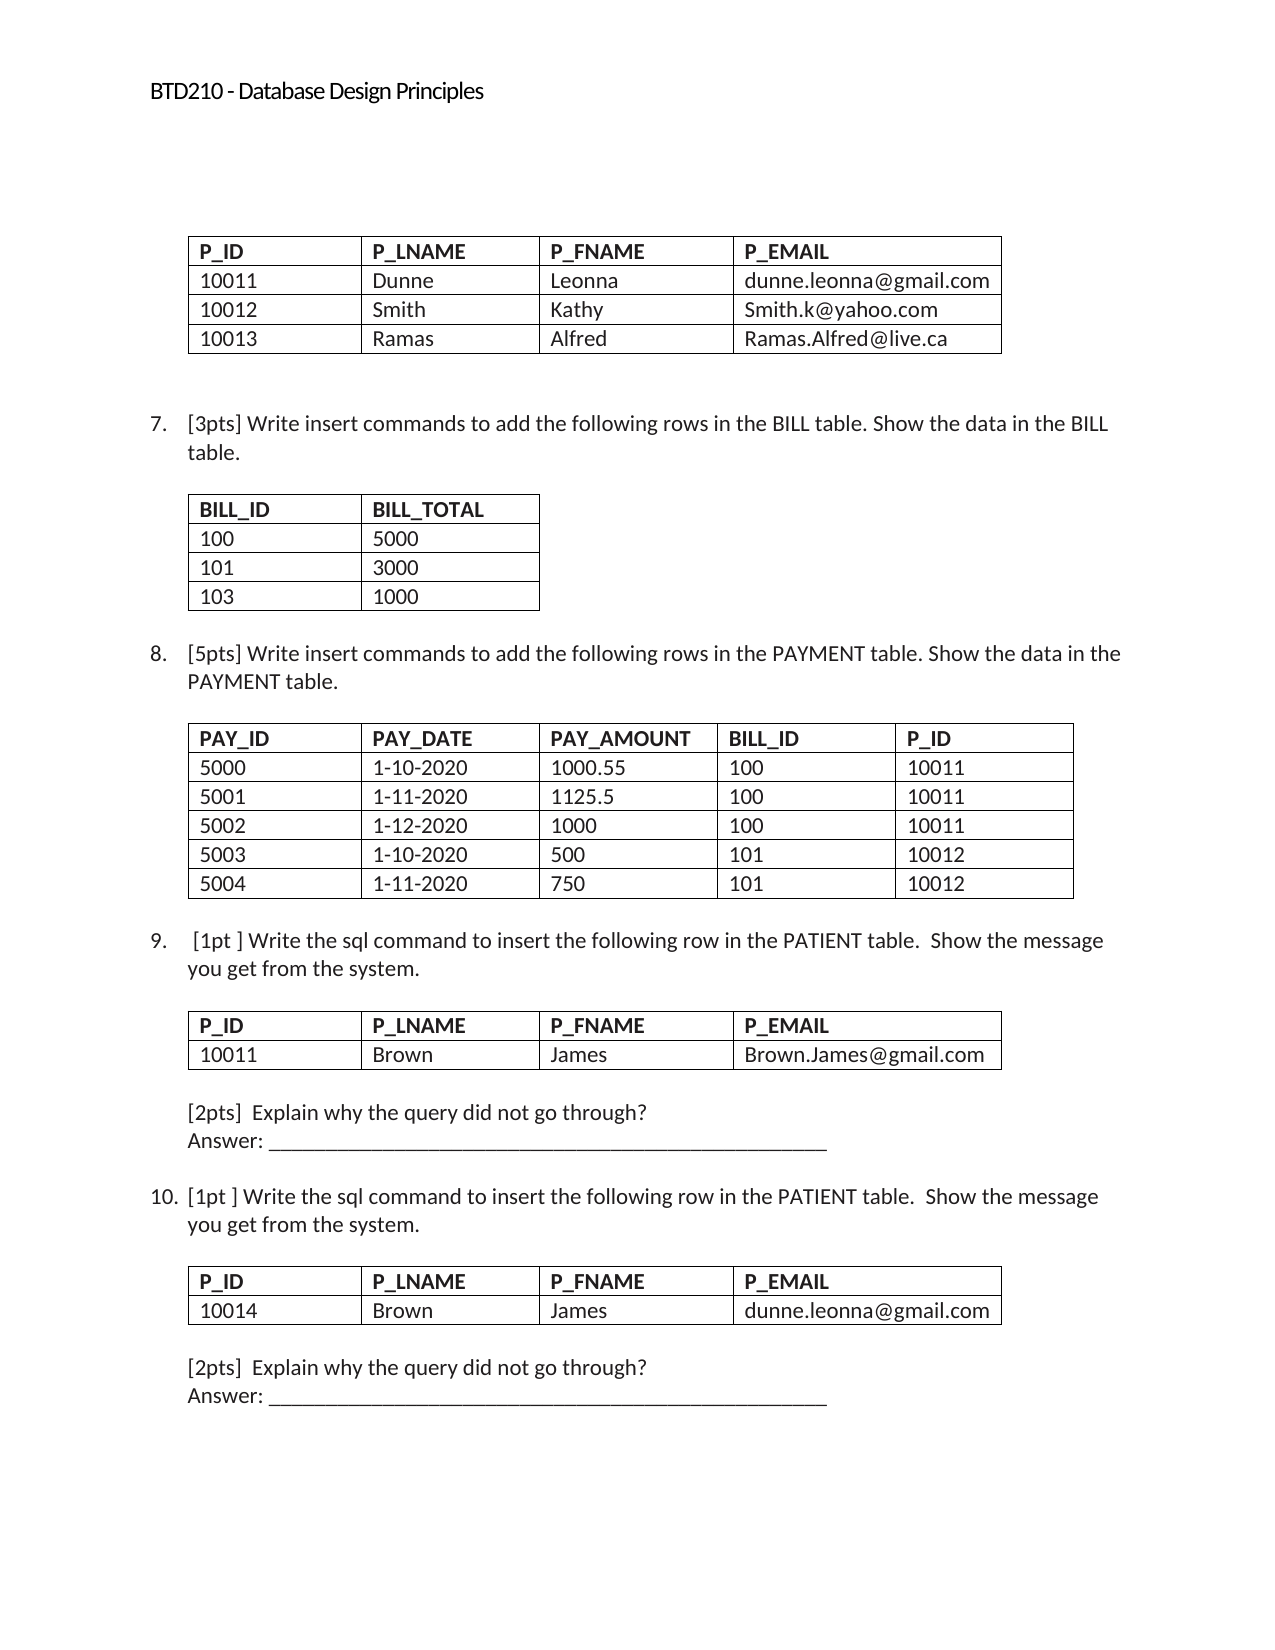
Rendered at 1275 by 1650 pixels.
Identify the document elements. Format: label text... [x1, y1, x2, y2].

table_cell 10011 [189, 266, 361, 294]
list [2pts] Explain why the query did not go through? [187, 1098, 1125, 1126]
table_cell 5000 [362, 524, 539, 552]
list [2pts] Explain why the query did not go through? [187, 1353, 1125, 1381]
table_header P_FNAME [540, 237, 733, 265]
table_header P_FNAME [540, 1012, 733, 1039]
table_header P_ID [189, 237, 361, 265]
table_cell dunne.leonna@gmail.com [734, 266, 1001, 294]
table_cell 5001 [189, 782, 361, 810]
table_header P_LNAME [362, 237, 539, 265]
table_cell 5002 [189, 811, 361, 839]
table_cell Alfred [540, 325, 733, 352]
table_cell Dunne [362, 266, 539, 294]
table_cell Kathy [540, 295, 733, 323]
table_cell 101 [189, 553, 361, 581]
table_cell 3000 [362, 553, 539, 581]
table_header P_ID [896, 724, 1073, 752]
table_header P_FNAME [540, 1267, 733, 1295]
table_cell Ramas [362, 325, 539, 352]
table_cell Brown [362, 1041, 539, 1069]
list [1pt ] Write the sql command to insert the following row in the PATIENT table. Show the message you get from the system. [150, 1182, 1125, 1238]
table_cell Brown [362, 1296, 539, 1324]
table_cell 103 [189, 582, 361, 610]
table_cell 1-12-2020 [362, 811, 539, 839]
table_cell Smith [362, 295, 539, 323]
table_cell Smith.k@yahoo.com [734, 295, 1001, 323]
table_cell 1-11-2020 [362, 869, 539, 897]
list Answer: _________________________________________________ [187, 1381, 1125, 1409]
table_cell Leonna [540, 266, 733, 294]
list [5pts] Write insert commands to add the following rows in the PAYMENT table. Show the data in the PAYMENT table. [150, 639, 1125, 695]
table_cell 10012 [189, 295, 361, 323]
table_cell 10011 [189, 1041, 361, 1069]
table_cell 10011 [896, 753, 1073, 781]
table_cell 5000 [189, 753, 361, 781]
table_header P_EMAIL [734, 1012, 1001, 1039]
table_cell 1000 [362, 582, 539, 610]
table_cell Ramas.Alfred@live.ca [734, 325, 1001, 352]
table_cell 1-10-2020 [362, 840, 539, 868]
table_cell 500 [540, 840, 717, 868]
table_cell 10011 [896, 811, 1073, 839]
table_header PAY_AMOUNT [540, 724, 717, 752]
list [1pt ] Write the sql command to insert the following row in the PATIENT table. Show the message you get from the system. [150, 926, 1125, 982]
table_cell 1000.55 [540, 753, 717, 781]
table_cell 100 [718, 811, 895, 839]
table_header PAY_DATE [362, 724, 539, 752]
table_cell 10014 [189, 1296, 361, 1324]
table_cell Brown.James@gmail.com [734, 1041, 1001, 1069]
table_cell 5003 [189, 840, 361, 868]
list Answer: _________________________________________________ [187, 1126, 1125, 1154]
table_cell 1125.5 [540, 782, 717, 810]
table_header BILL_ID [189, 495, 361, 523]
table_header P_EMAIL [734, 1267, 1001, 1295]
table_cell 1-10-2020 [362, 753, 539, 781]
table_cell 10013 [189, 325, 361, 352]
table_cell 10011 [896, 782, 1073, 810]
table_cell James [540, 1041, 733, 1069]
table_cell 1-11-2020 [362, 782, 539, 810]
table_cell 1000 [540, 811, 717, 839]
table_header P_LNAME [362, 1267, 539, 1295]
table_header P_ID [189, 1267, 361, 1295]
table_cell 5004 [189, 869, 361, 897]
table_header P_EMAIL [734, 237, 1001, 265]
table_header P_ID [189, 1012, 361, 1039]
list [3pts] Write insert commands to add the following rows in the BILL table. Show the data in the BILL table. [150, 409, 1125, 466]
table_cell 10012 [896, 840, 1073, 868]
table_cell 10012 [896, 869, 1073, 897]
table_cell 750 [540, 869, 717, 897]
table_header PAY_ID [189, 724, 361, 752]
table_cell 101 [718, 869, 895, 897]
table_cell James [540, 1296, 733, 1324]
table_cell 100 [189, 524, 361, 552]
table_cell 100 [718, 782, 895, 810]
table_cell 100 [718, 753, 895, 781]
table_cell 101 [718, 840, 895, 868]
table_header P_LNAME [362, 1012, 539, 1039]
table_header BILL_TOTAL [362, 495, 539, 523]
table_header BILL_ID [718, 724, 895, 752]
table_cell dunne.leonna@gmail.com [734, 1296, 1001, 1324]
